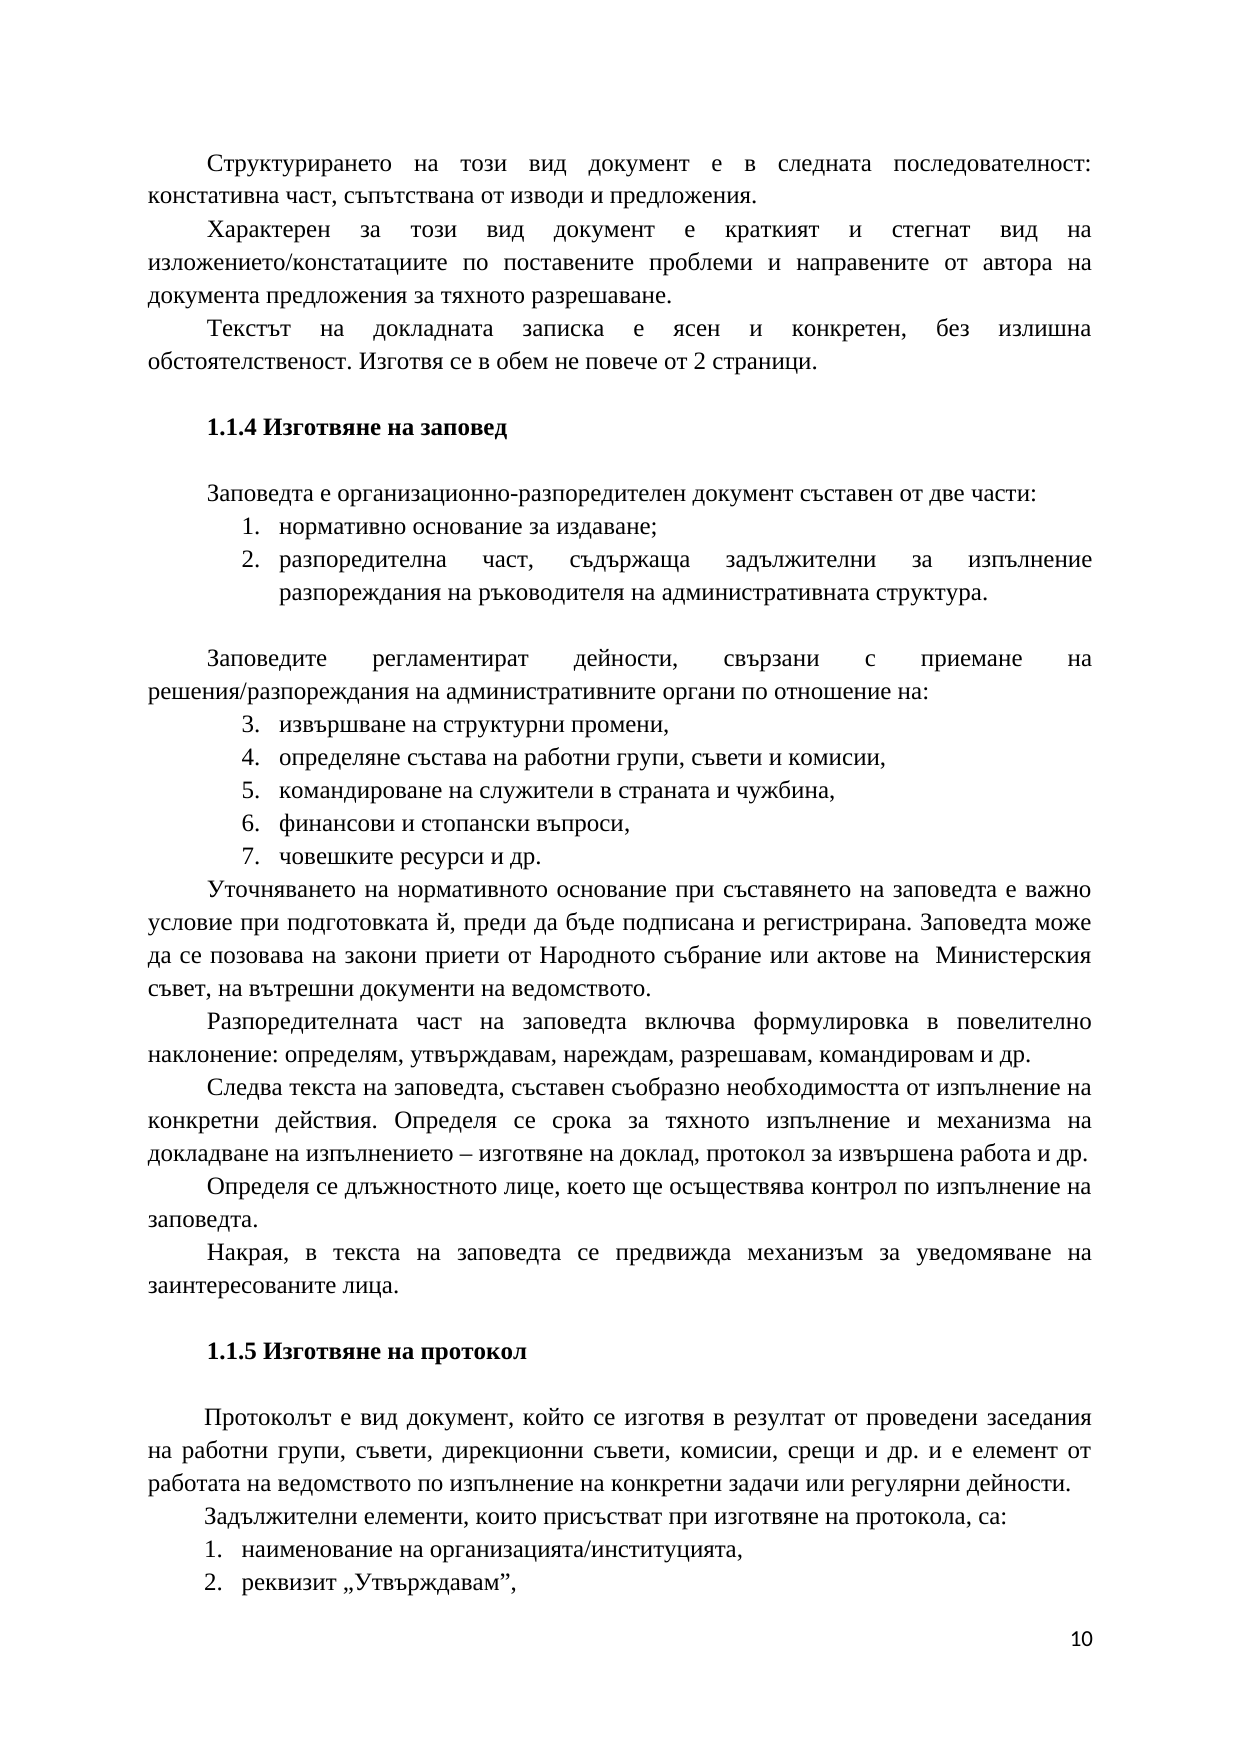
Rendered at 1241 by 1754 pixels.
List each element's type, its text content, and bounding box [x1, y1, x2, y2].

list финансови и стопански въпроси, [241, 808, 1093, 837]
list Заповедта е организационно-разпоредителен документ съставен от две части: [148, 478, 1093, 507]
list определяне състава на работни групи, съвети и комисии, [241, 742, 1093, 771]
list Уточняването на нормативното основание при съставянето на заповедта е важно условие при подготовката й, преди да бъде подписана и регистрирана. Заповедта може да се позовава на закони приети от Народното събрание или актове на Министерския съвет, на вътрешни документи на ведомството. [148, 874, 1093, 1002]
text Протоколът е вид документ, който се изготвя в резултат от проведени заседания на работни групи, съвети, дирекционни съвети, комисии, срещи и др. и е елемент от работата на ведомството по изпълнение на конкретни задачи или регулярни дейности. [148, 1402, 1093, 1497]
list Текстът на докладната записка е ясен и конкретен, без излишна обстоятелственост. Изготвя се в обем не повече от 2 страници. [148, 313, 1093, 374]
list командироване на служители в страната и чужбина, [241, 775, 1093, 804]
list Следва текста на заповедта, съставен съобразно необходимостта от изпълнение на конкретни действия. Определя се срока за тяхното изпълнение и механизма на докладване на изпълнението – изготвяне на доклад, протокол за извършена работа и др. [148, 1072, 1093, 1167]
list човешките ресурси и др. [241, 841, 1093, 870]
list Разпоредителната част на заповедта включва формулировка в повелително наклонение: определям, утвърждавам, нареждам, разрешавам, командировам и др. [148, 1006, 1093, 1068]
list наименование на организацията/институцията, [204, 1534, 1093, 1563]
text Задължителни елементи, които присъстват при изготвяне на протокола, са: [148, 1501, 1093, 1530]
list Определя се длъжностното лице, което ще осъществява контрол по изпълнение на заповедта. [148, 1171, 1093, 1233]
list Характерен за този вид документ е краткият и стегнат вид на изложението/констатациите по поставените проблеми и направените от автора на документа предложения за тяхното разрешаване. [148, 214, 1093, 308]
list реквизит „Утвърждавам”, [204, 1567, 1093, 1596]
list 1.1.5 Изготвяне на протокол [148, 1336, 1093, 1365]
list Заповедите регламентират дейности, свързани с приемане на решения/разпореждания на административните органи по отношение на: [148, 643, 1093, 705]
list Накрая, в текста на заповедта се предвижда механизъм за уведомяване на заинтересованите лица. [148, 1237, 1093, 1299]
list извършване на структурни промени, [241, 709, 1093, 738]
list 1.1.4 Изготвяне на заповед [148, 412, 1093, 441]
list нормативно основание за издаване; [241, 511, 1093, 539]
list разпоредителна част, съдържаща задължителни за изпълнение разпореждания на ръководителя на административната структура. [241, 544, 1093, 606]
list Структурирането на този вид документ е в следната последователност: констативна част, съпътствана от изводи и предложения. [148, 148, 1093, 209]
